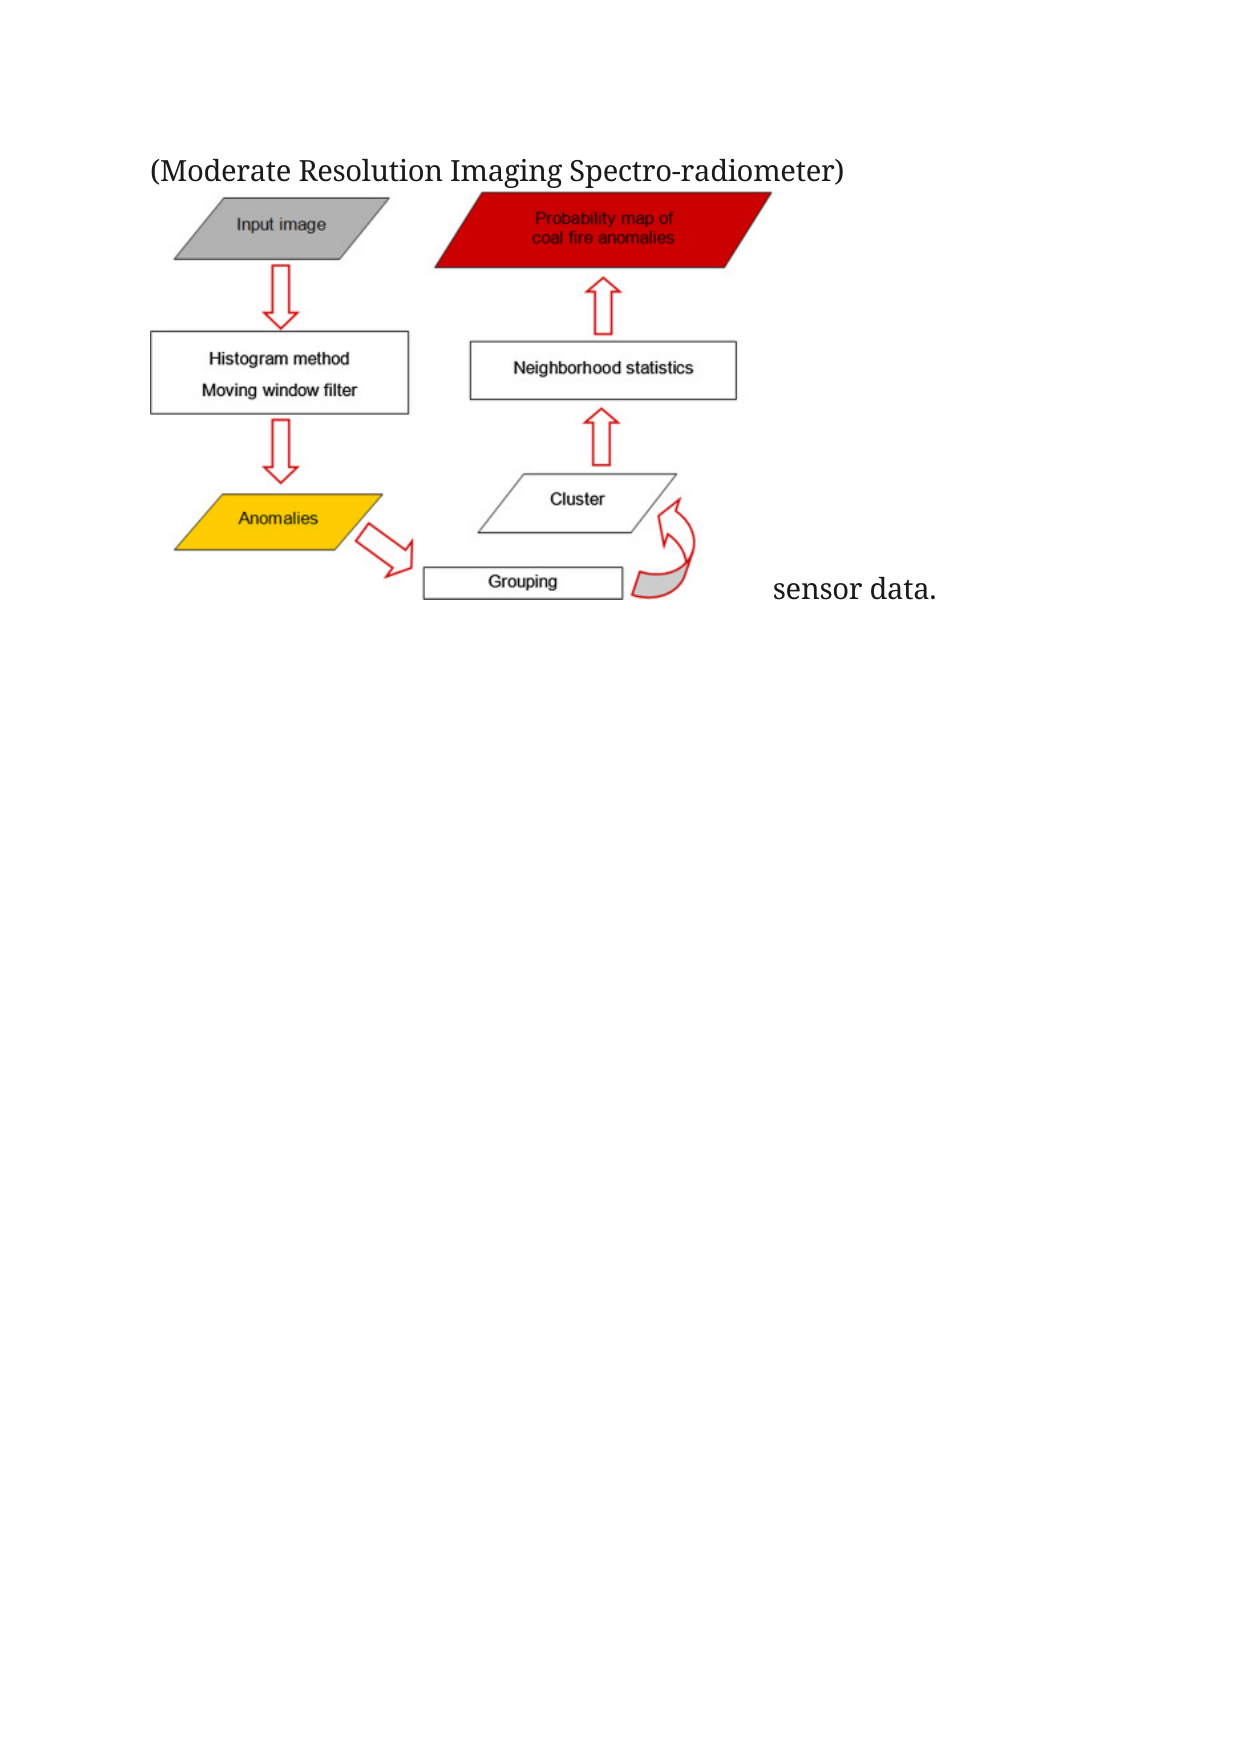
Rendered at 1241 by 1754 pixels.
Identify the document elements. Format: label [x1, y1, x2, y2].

picture [150, 191, 773, 600]
text [150, 150, 1090, 608]
